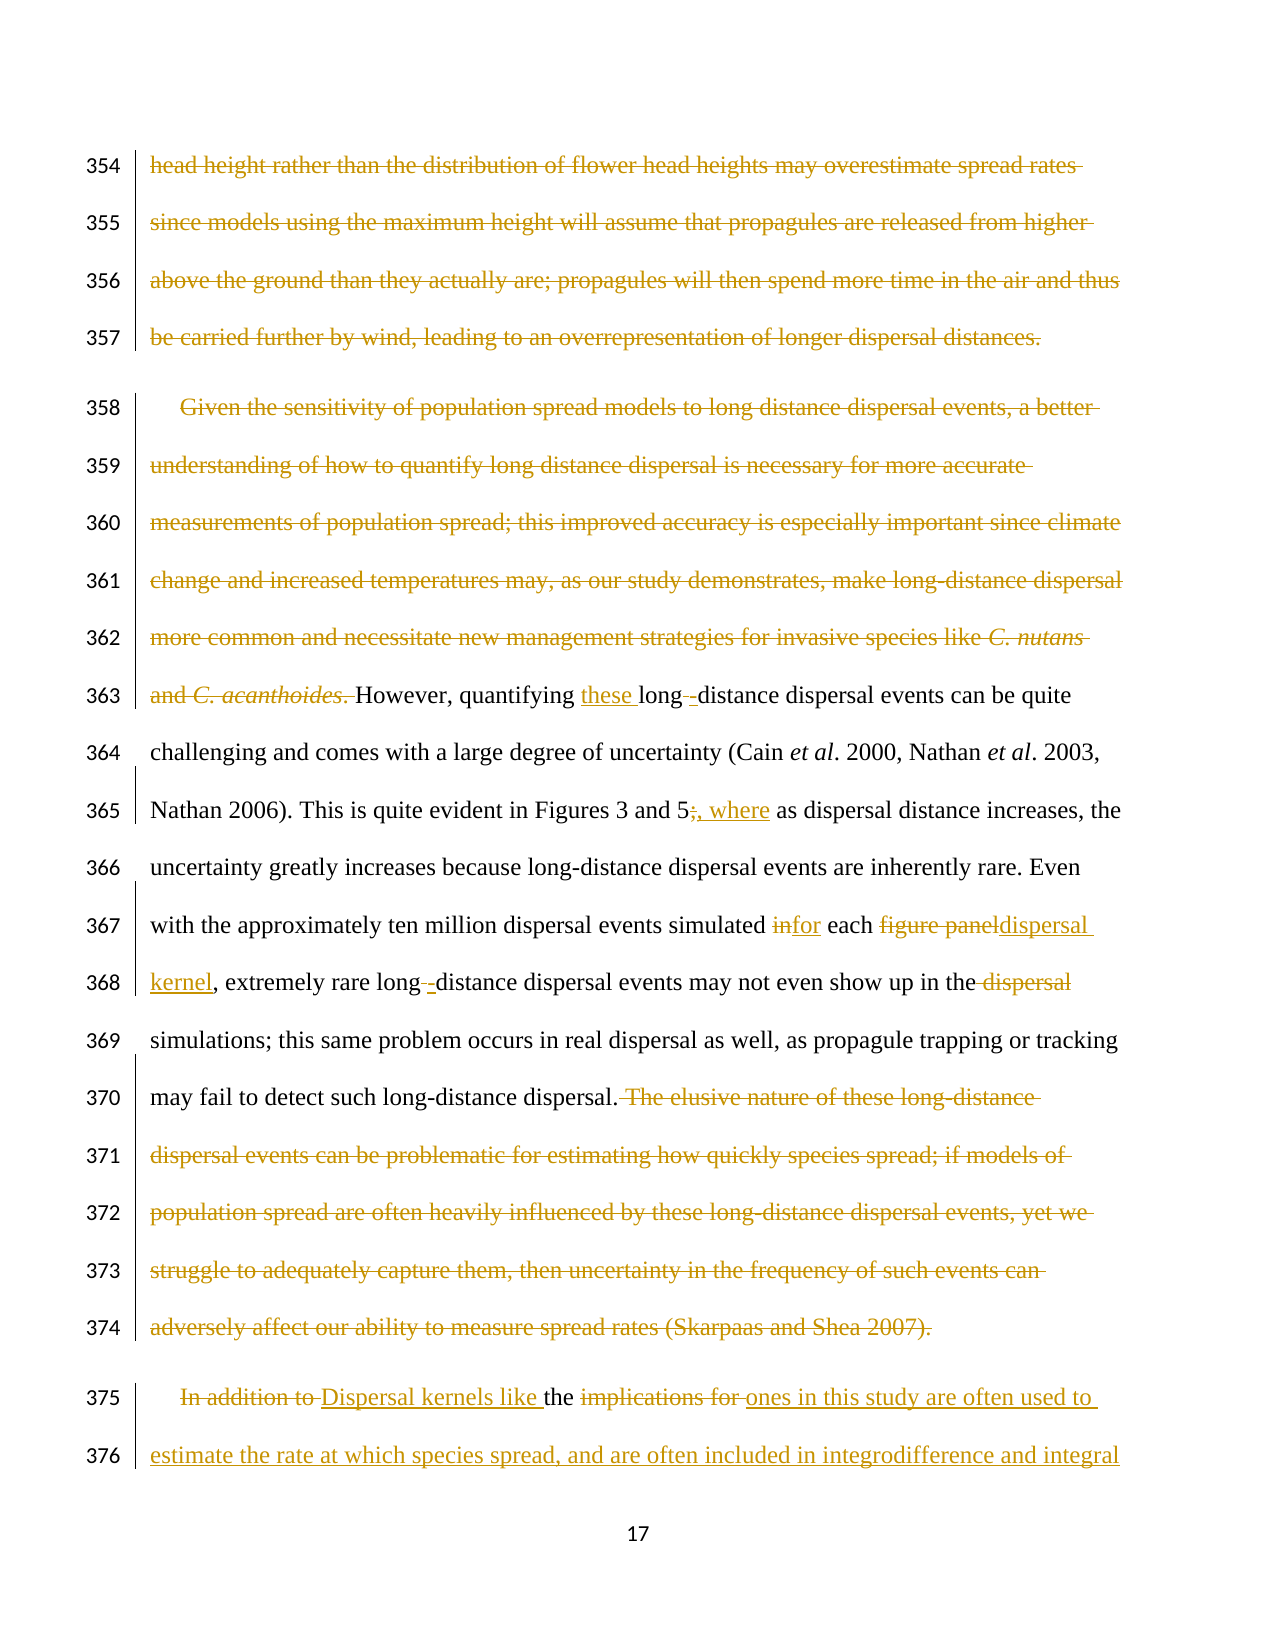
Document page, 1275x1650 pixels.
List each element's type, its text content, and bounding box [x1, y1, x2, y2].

text However, quantifying longdistance dispersal events can be quite challenging and comes with a large degree of uncertainty (Cain et al. 2000, Nathan et al. 2003, Nathan 2006). This is quite evident in Figures 3 and 5 as dispersal distance increases, the uncertainty greatly increases because long-distance dispersal events are inherently rare. Even with the approximately ten million dispersal events simulated each , extremely rare longdistance dispersal events may not even show up in the simulations; this same problem occurs in real dispersal as well, as propagule trapping or tracking may fail to detect such long-distance dispersal. [150, 392, 1125, 1341]
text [150, 1382, 1125, 1469]
